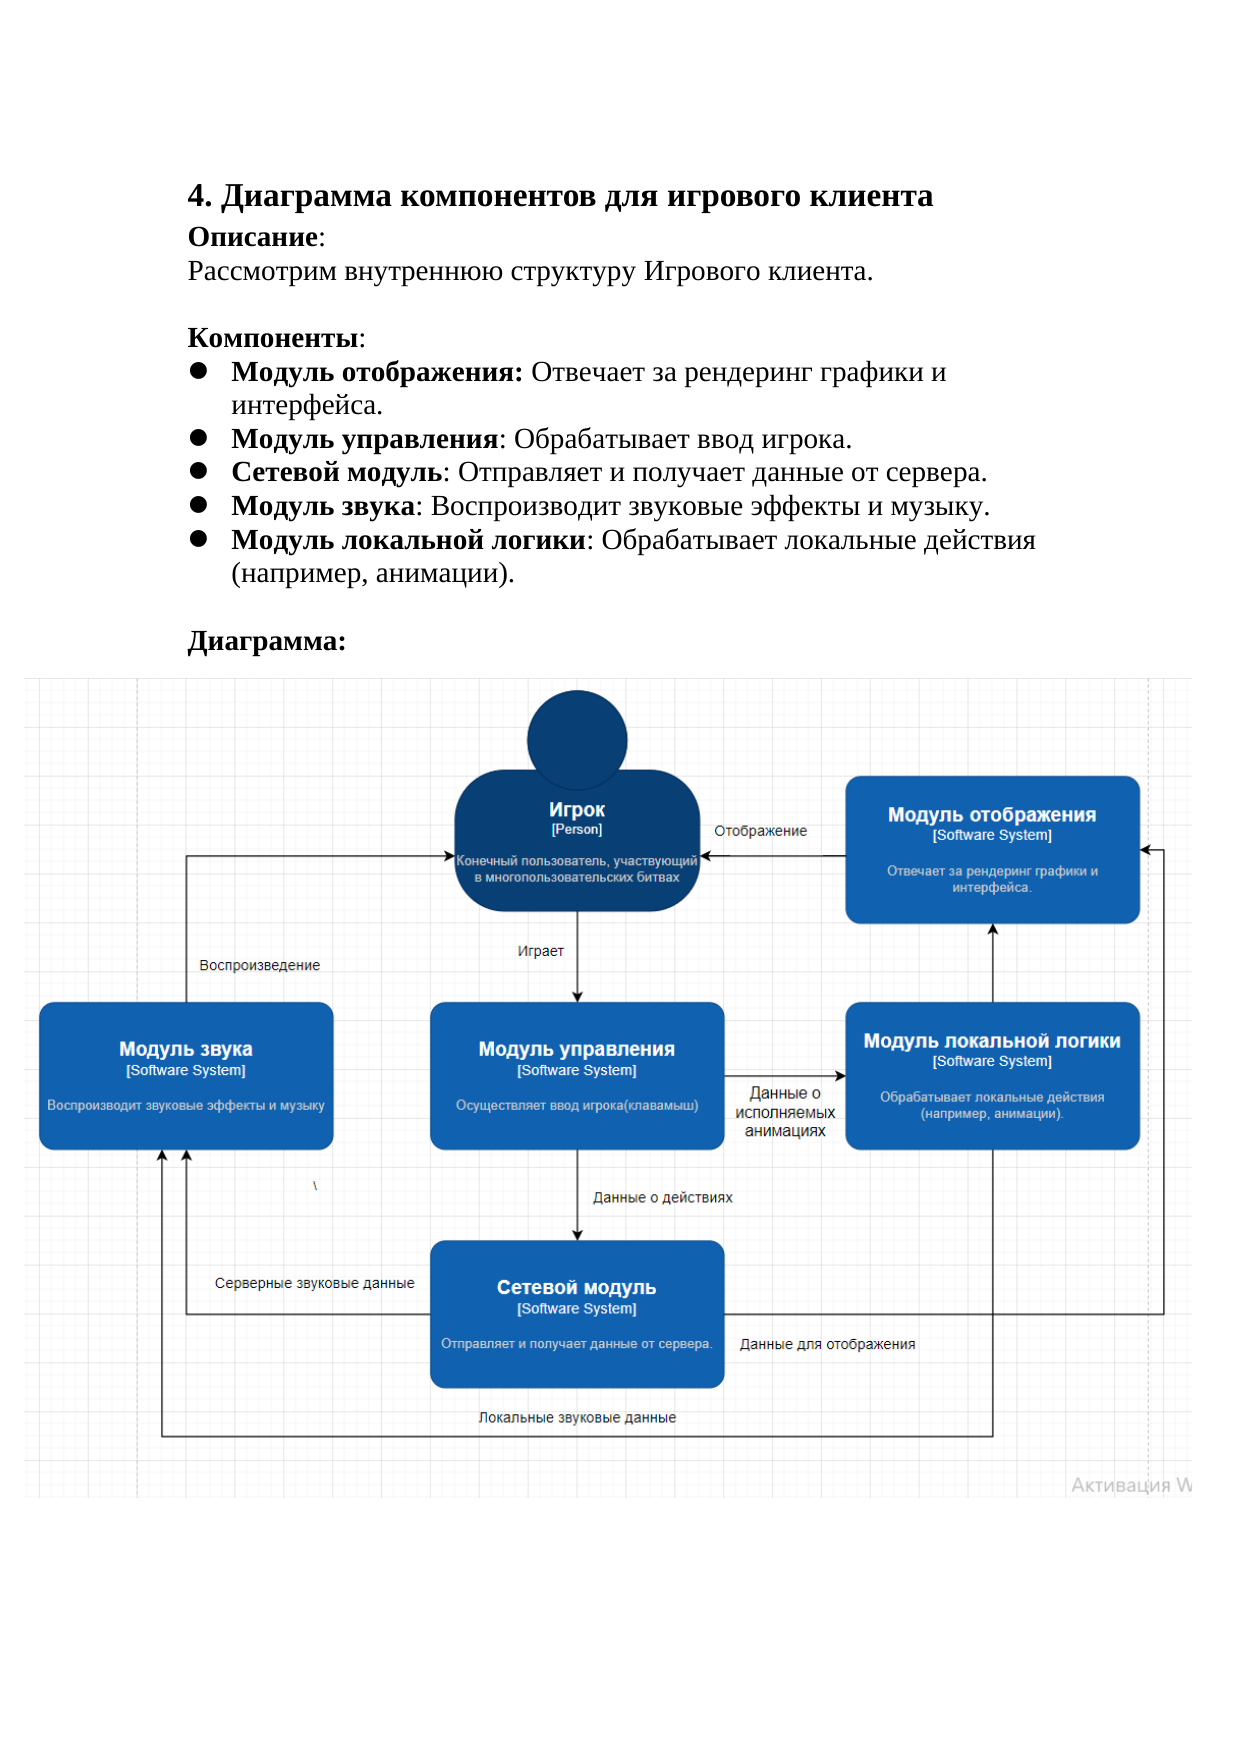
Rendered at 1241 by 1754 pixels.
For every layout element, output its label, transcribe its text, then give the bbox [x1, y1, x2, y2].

list Модуль управления: Обрабатывает ввод игрока. [187, 421, 1053, 454]
list Сетевой модуль: Отправляет и получает данные от сервера. [187, 454, 1053, 488]
subtitle 4. Диаграмма компонентов для игрового клиента [187, 175, 1053, 213]
list Модуль отображения: Отвечает за рендеринг графики и интерфейса. [187, 354, 1053, 421]
list Модуль звука: Воспроизводит звуковые эффекты и музыку. [187, 488, 1053, 522]
picture [23, 678, 1195, 1501]
text Описание: Рассмотрим внутреннюю структуру Игрового клиента. [187, 219, 1053, 287]
list Модуль локальной логики: Обрабатывает локальные действия (например, анимации). [187, 522, 1053, 589]
text Диаграмма: [187, 623, 1053, 656]
text Компоненты: [187, 320, 1053, 354]
